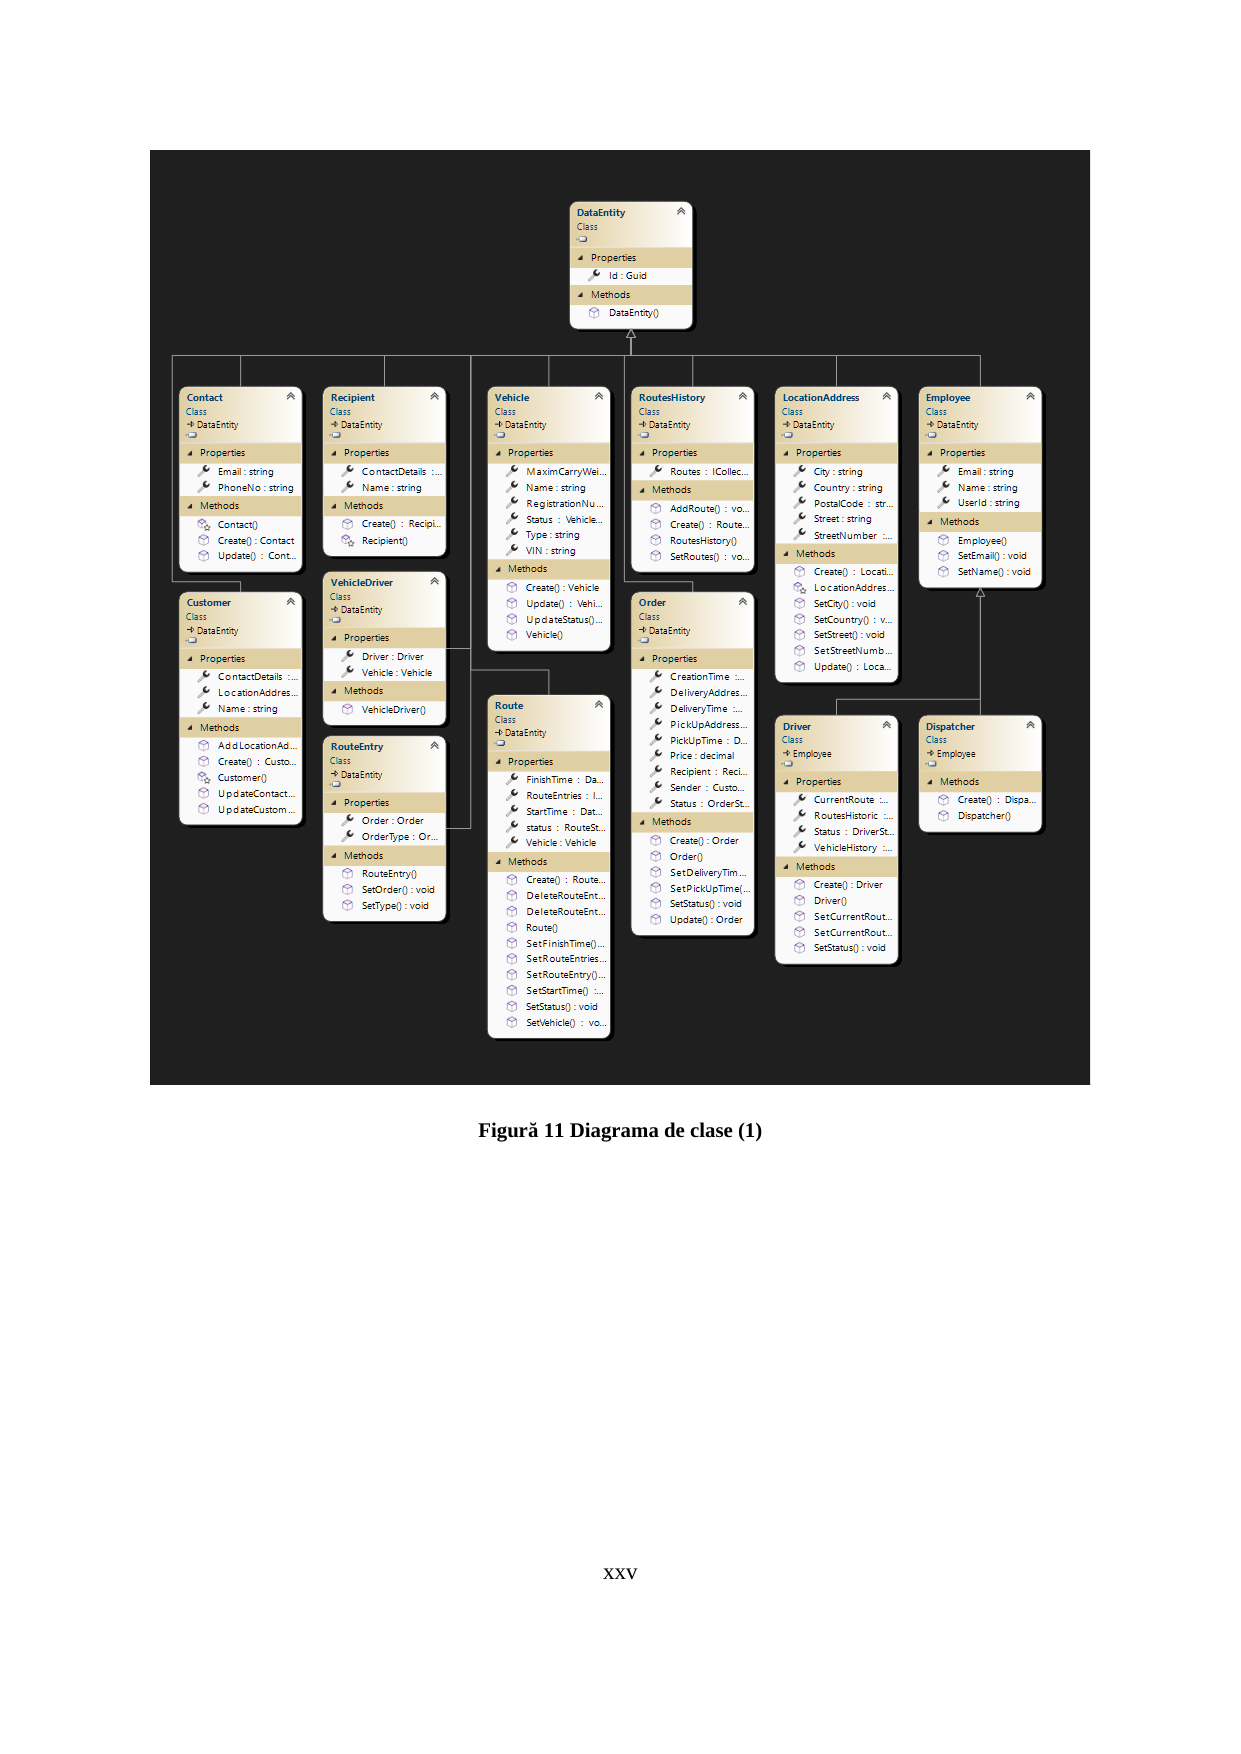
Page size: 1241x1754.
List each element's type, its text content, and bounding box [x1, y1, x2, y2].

picture [150, 150, 1091, 1085]
